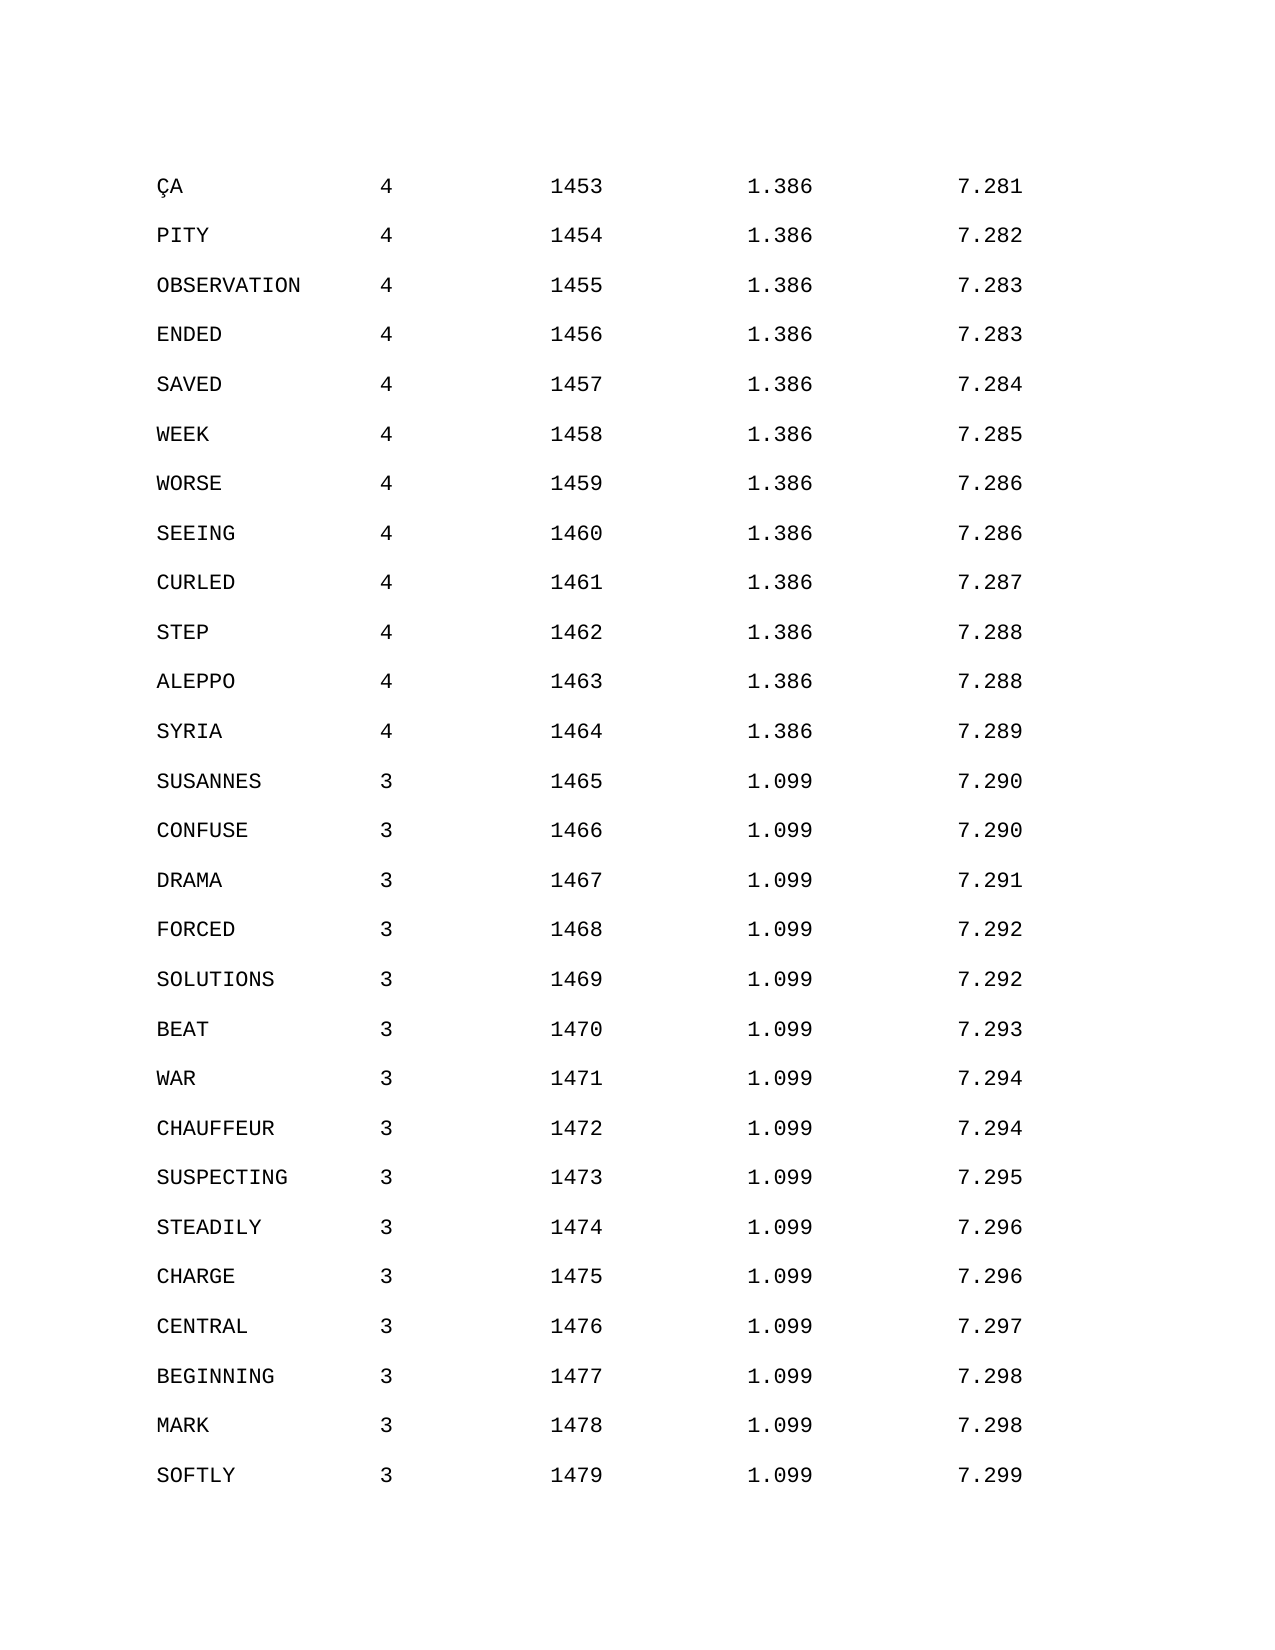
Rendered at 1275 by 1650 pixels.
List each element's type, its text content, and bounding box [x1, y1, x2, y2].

text WAR 3 1471 1.099 7.294 [156, 1067, 1118, 1092]
text STEADILY 3 1474 1.099 7.296 [156, 1216, 1118, 1241]
text SOLUTIONS 3 1469 1.099 7.292 [156, 968, 1118, 993]
text CHARGE 3 1475 1.099 7.296 [156, 1266, 1118, 1290]
text FORCED 3 1468 1.099 7.292 [156, 918, 1118, 943]
text SUSANNES 3 1465 1.099 7.290 [156, 770, 1118, 794]
text OBSERVATION 4 1455 1.386 7.283 [156, 274, 1118, 299]
text STEP 4 1462 1.386 7.288 [156, 621, 1118, 646]
text CONFUSE 3 1466 1.099 7.290 [156, 819, 1118, 844]
text SOFTLY 3 1479 1.099 7.299 [156, 1464, 1118, 1489]
text BEAT 3 1470 1.099 7.293 [156, 1018, 1118, 1042]
text DRAMA 3 1467 1.099 7.291 [156, 869, 1118, 894]
text ALEPPO 4 1463 1.386 7.288 [156, 671, 1118, 695]
text SYRIA 4 1464 1.386 7.289 [156, 720, 1118, 745]
text WORSE 4 1459 1.386 7.286 [156, 472, 1118, 497]
text CHAUFFEUR 3 1472 1.099 7.294 [156, 1117, 1118, 1142]
text ÇA 4 1453 1.386 7.281 [156, 175, 1118, 199]
text ENDED 4 1456 1.386 7.283 [156, 323, 1118, 348]
text CURLED 4 1461 1.386 7.287 [156, 571, 1118, 596]
text SUSPECTING 3 1473 1.099 7.295 [156, 1166, 1118, 1191]
text MARK 3 1478 1.099 7.298 [156, 1414, 1118, 1439]
text PITY 4 1454 1.386 7.282 [156, 224, 1118, 249]
text WEEK 4 1458 1.386 7.285 [156, 423, 1118, 447]
text SEEING 4 1460 1.386 7.286 [156, 522, 1118, 547]
text SAVED 4 1457 1.386 7.284 [156, 373, 1118, 398]
text BEGINNING 3 1477 1.099 7.298 [156, 1365, 1118, 1389]
text CENTRAL 3 1476 1.099 7.297 [156, 1315, 1118, 1340]
